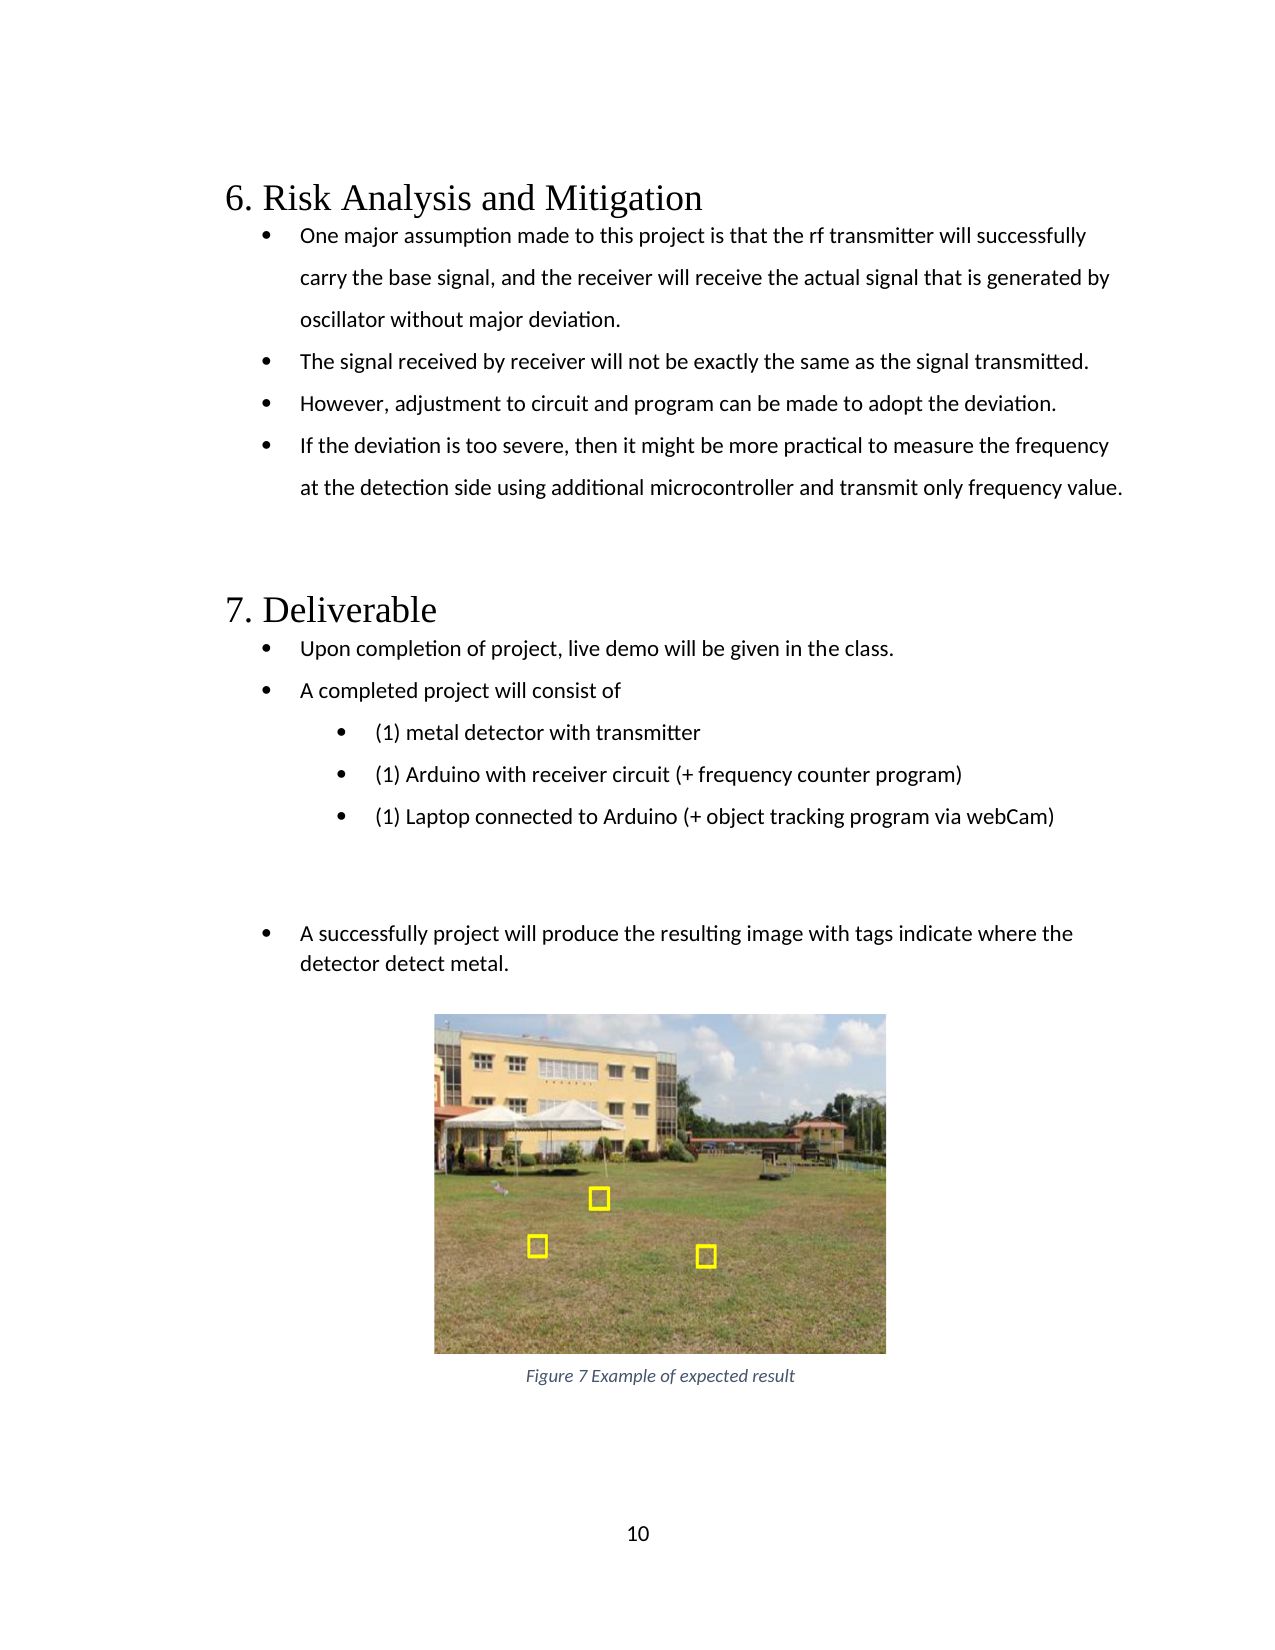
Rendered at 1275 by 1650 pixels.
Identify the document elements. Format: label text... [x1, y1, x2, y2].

list If the deviation is too severe, then it might be more practical to measure the frequency at the detection side using additional microcontroller and transmit only frequency value. [262, 431, 1125, 501]
list (1) Laptop connected to Arduino (+ object tracking program via webCam) [337, 802, 1125, 830]
list The signal received by receiver will not be exactly the same as the signal transmitted. [262, 347, 1125, 376]
list Upon completion of project, live demo will be given in the class. [262, 634, 1125, 662]
list (1) metal detector with transmitter [337, 718, 1125, 746]
list A successfully project will produce the resulting image with tags indicate where the detector detect metal. [262, 919, 1125, 977]
list One major assumption made to this project is that the rf transmitter will successfully carry the base signal, and the receiver will receive the actual signal that is generated by oscillator without major deviation. [262, 222, 1125, 333]
picture [432, 1014, 886, 1352]
list However, adjustment to circuit and program can be made to adopt the deviation. [262, 389, 1125, 417]
list A completed project will consist of [262, 676, 1125, 704]
subtitle 6. Risk Analysis and Mitigation [150, 175, 1125, 218]
subtitle 7. Deliverable [150, 587, 1125, 630]
list (1) Arduino with receiver circuit (+ frequency counter program) [337, 760, 1125, 788]
